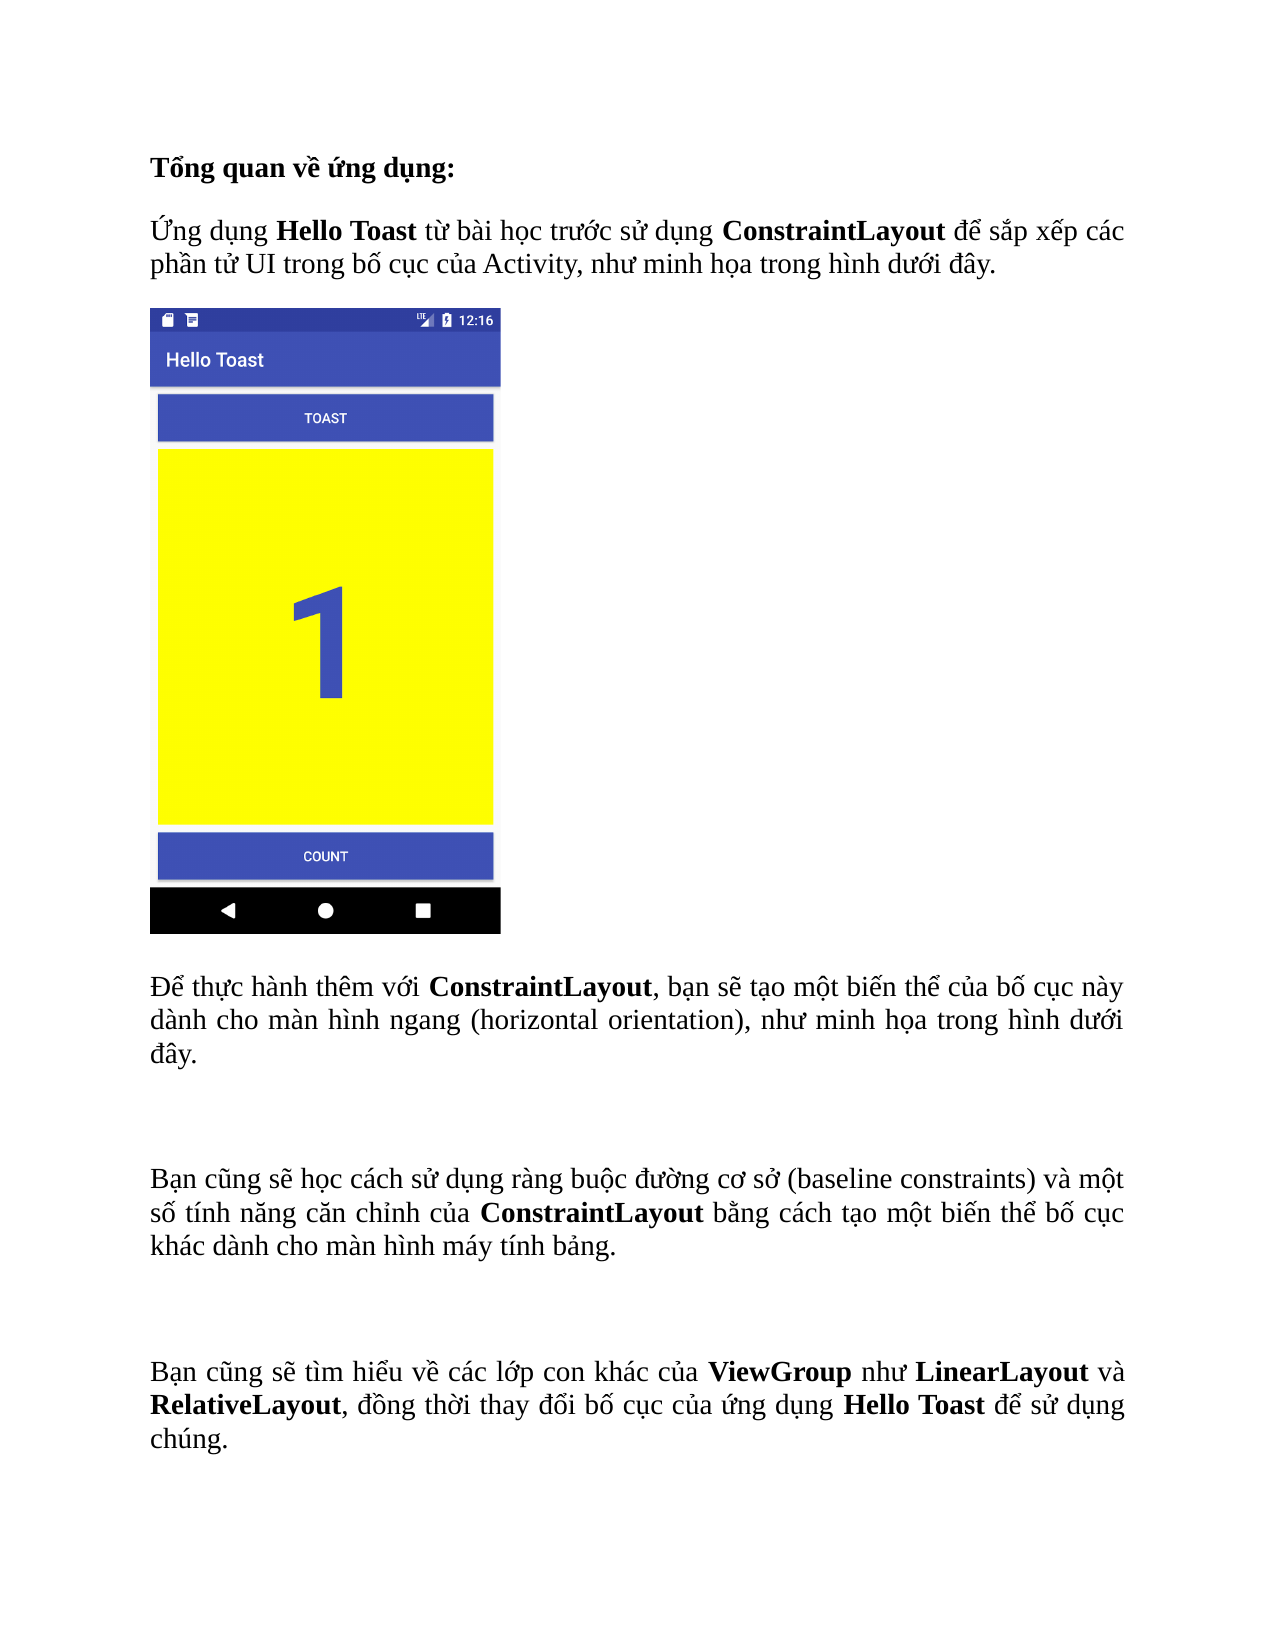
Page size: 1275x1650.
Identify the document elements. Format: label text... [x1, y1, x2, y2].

text Bạn cũng sẽ học cách sử dụng ràng buộc đường cơ sở (baseline constraints) và một số tính năng căn chỉnh của ConstraintLayout bằng cách tạo một biến thể bố cục khác dành cho màn hình máy tính bảng. [150, 1161, 1125, 1262]
picture [150, 308, 501, 934]
text Để thực hành thêm với ConstraintLayout, bạn sẽ tạo một biến thể của bố cục này dành cho màn hình ngang (horizontal orientation), như minh họa trong hình dưới đây. [150, 969, 1125, 1069]
text Bạn cũng sẽ tìm hiểu về các lớp con khác của ViewGroup như LinearLayout và RelativeLayout, đồng thời thay đổi bố cục của ứng dụng Hello Toast để sử dụng chúng. [150, 1354, 1125, 1454]
text Tổng quan về ứng dụng: [150, 150, 1125, 183]
text Ứng dụng Hello Toast từ bài học trước sử dụng ConstraintLayout để sắp xếp các phần tử UI trong bố cục của Activity, như minh họa trong hình dưới đây. [150, 213, 1125, 280]
